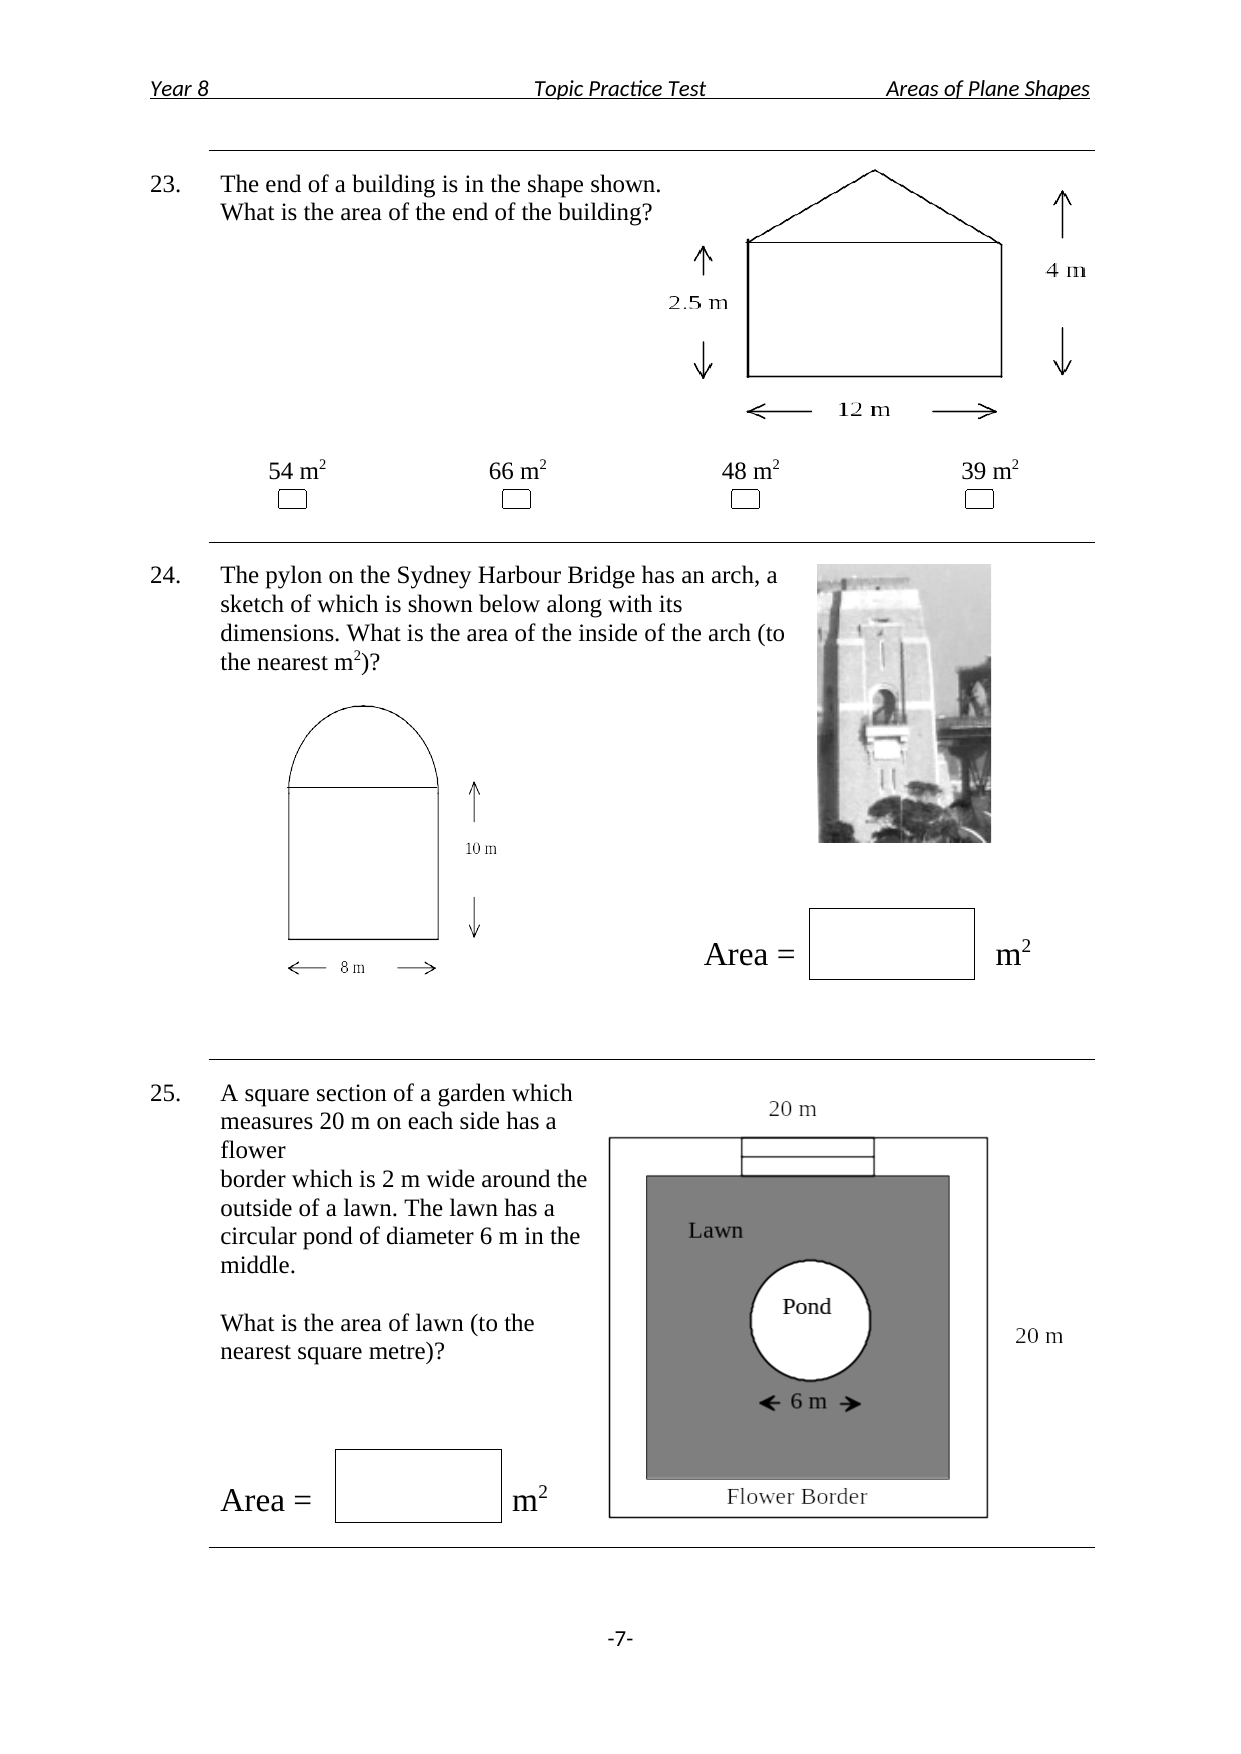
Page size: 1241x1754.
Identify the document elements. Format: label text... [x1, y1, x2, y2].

table_cell A square section of a garden which measures 20 m on each side has a flower border which is 2 m wide around the outside of a lawn. The lawn has a circular pond of diameter 6 m in the middle. What is the area of lawn (to the nearest square metre)? Area = m2 [209, 1060, 1095, 1547]
picture [817, 564, 992, 843]
table_cell 24. [139, 542, 209, 1059]
table_cell The pylon on the Sydney Harbour Bridge has an arch, a sketch of which is shown below along with its dimensions. What is the area of the inside of the arch (to the nearest m2)? Area = m2 [209, 543, 1095, 1059]
table_cell 23. [139, 150, 209, 542]
table_cell The end of a building is in the shape shown. What is the area of the end of the building? 54 m2 66 m2 48 m2 39 m2 [209, 151, 1095, 542]
table_cell 25. [139, 1059, 209, 1547]
